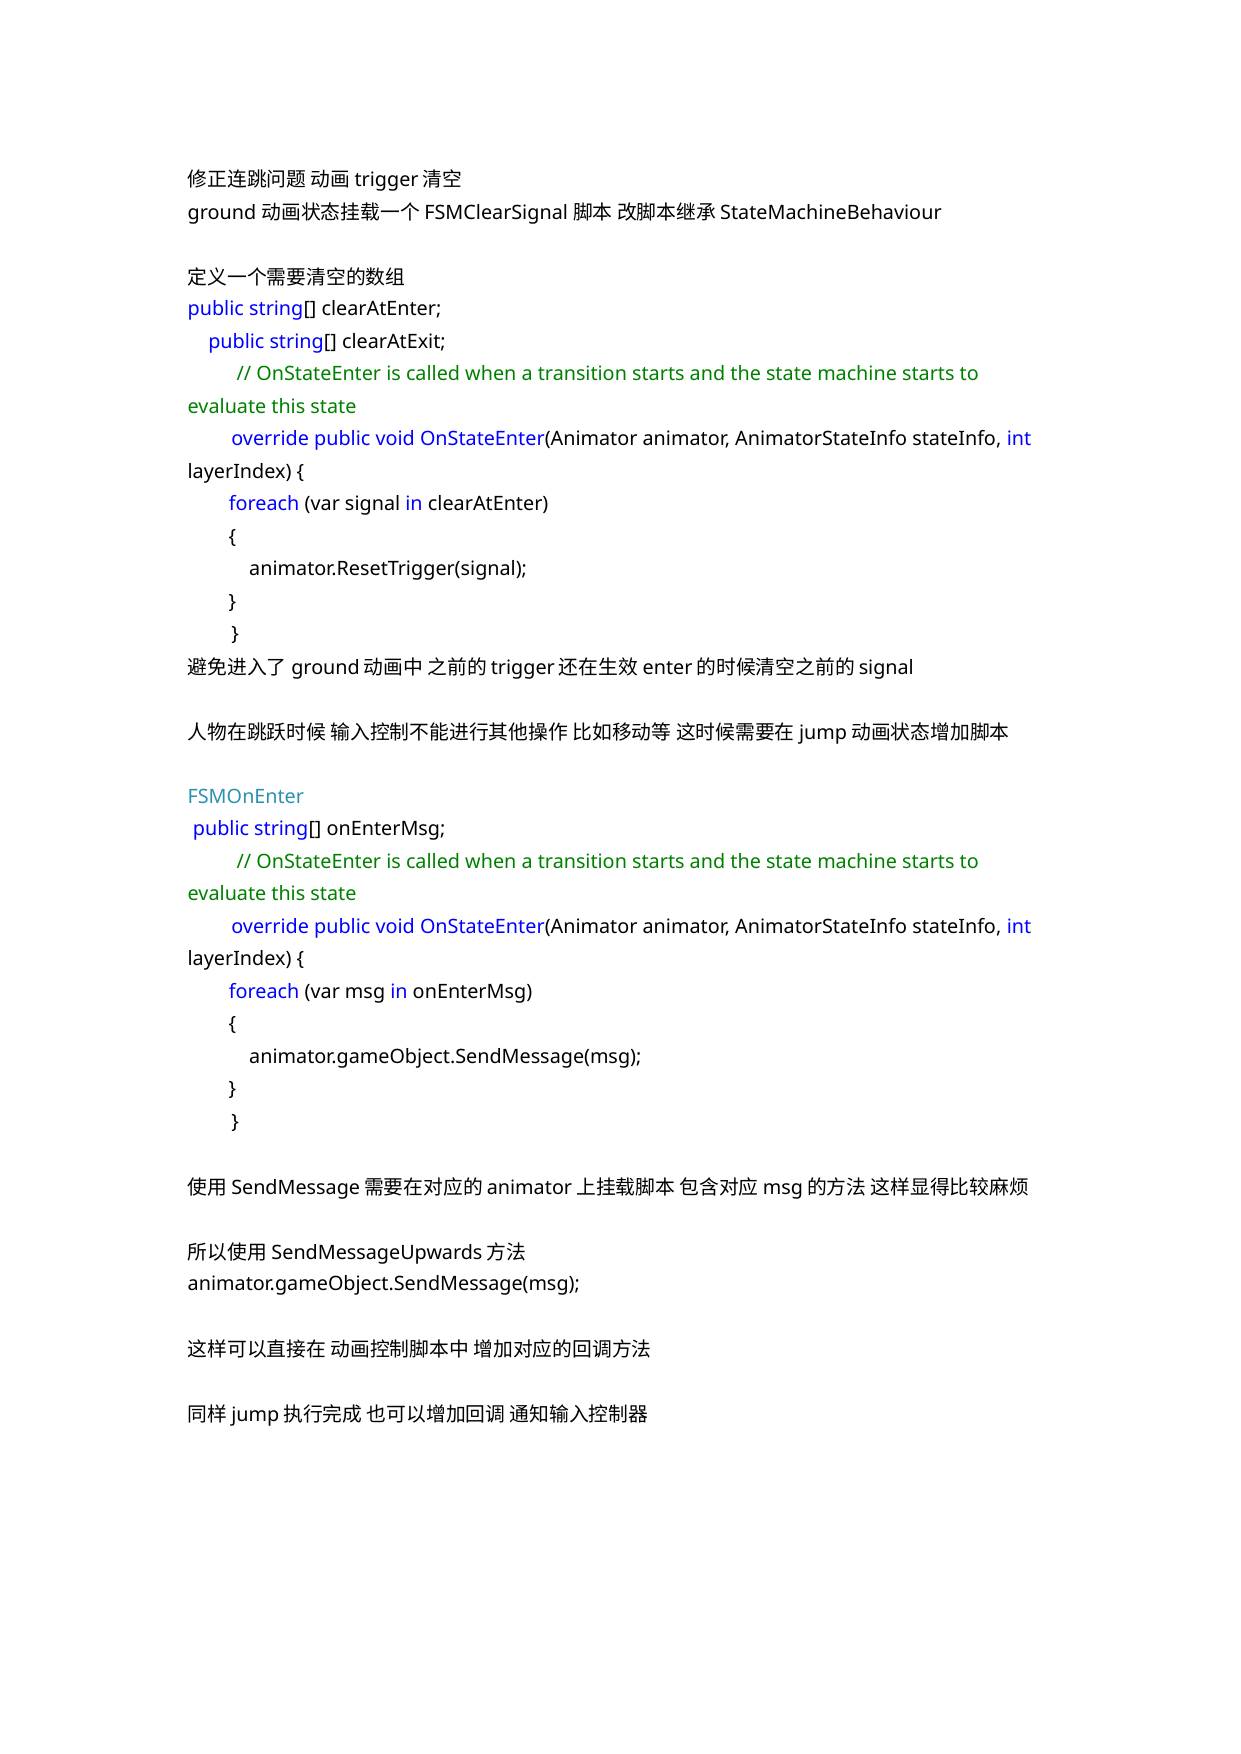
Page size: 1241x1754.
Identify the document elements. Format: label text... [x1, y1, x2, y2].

text public string[] onEnterMsg; [187, 812, 1053, 844]
text 同样jump执行完成 也可以增加回调 通知输入控制器 [187, 1397, 1053, 1429]
text 避免进入了 ground动画中 之前的trigger还在生效 enter的时候清空之前的signal [187, 649, 1053, 682]
text { [187, 1007, 1053, 1039]
text } [187, 584, 1053, 617]
text } [187, 617, 1053, 649]
text 使用SendMessage需要在对应的animator上挂载脚本 包含对应msg的方法 这样显得比较麻烦 [187, 1169, 1053, 1202]
text animator.gameObject.SendMessage(msg); [187, 1039, 1053, 1072]
text 所以使用 SendMessageUpwards方法 [187, 1234, 1053, 1267]
text 修正连跳问题 动画trigger清空 [187, 162, 1053, 194]
text 人物在跳跃时候 输入控制不能进行其他操作 比如移动等 这时候需要在 jump动画状态增加脚本 [187, 714, 1053, 747]
text // OnStateEnter is called when a transition starts and the state machine starts to evaluate this state [187, 357, 1053, 422]
text FSMOnEnter [187, 779, 1053, 812]
text { [187, 519, 1053, 552]
text foreach (var signal in clearAtEnter) [187, 487, 1053, 519]
text animator.ResetTrigger(signal); [187, 552, 1053, 584]
text public string[] clearAtExit; [187, 324, 1053, 357]
text 这样可以直接在 动画控制脚本中 增加对应的回调方法 [187, 1332, 1053, 1364]
text } [187, 1072, 1053, 1104]
text // OnStateEnter is called when a transition starts and the state machine starts to evaluate this state [187, 844, 1053, 909]
text } [187, 1104, 1053, 1137]
text ground 动画状态挂载一个 FSMClearSignal 脚本 改脚本继承StateMachineBehaviour [187, 194, 1053, 227]
text 定义一个需要清空的数组 [187, 259, 1053, 292]
text animator.gameObject.SendMessage(msg); [187, 1267, 1053, 1299]
text override public void OnStateEnter(Animator animator, AnimatorStateInfo stateInfo, int layerIndex) { [187, 909, 1053, 974]
text override public void OnStateEnter(Animator animator, AnimatorStateInfo stateInfo, int layerIndex) { [187, 422, 1053, 487]
text public string[] clearAtEnter; [187, 292, 1053, 324]
text foreach (var msg in onEnterMsg) [187, 974, 1053, 1007]
